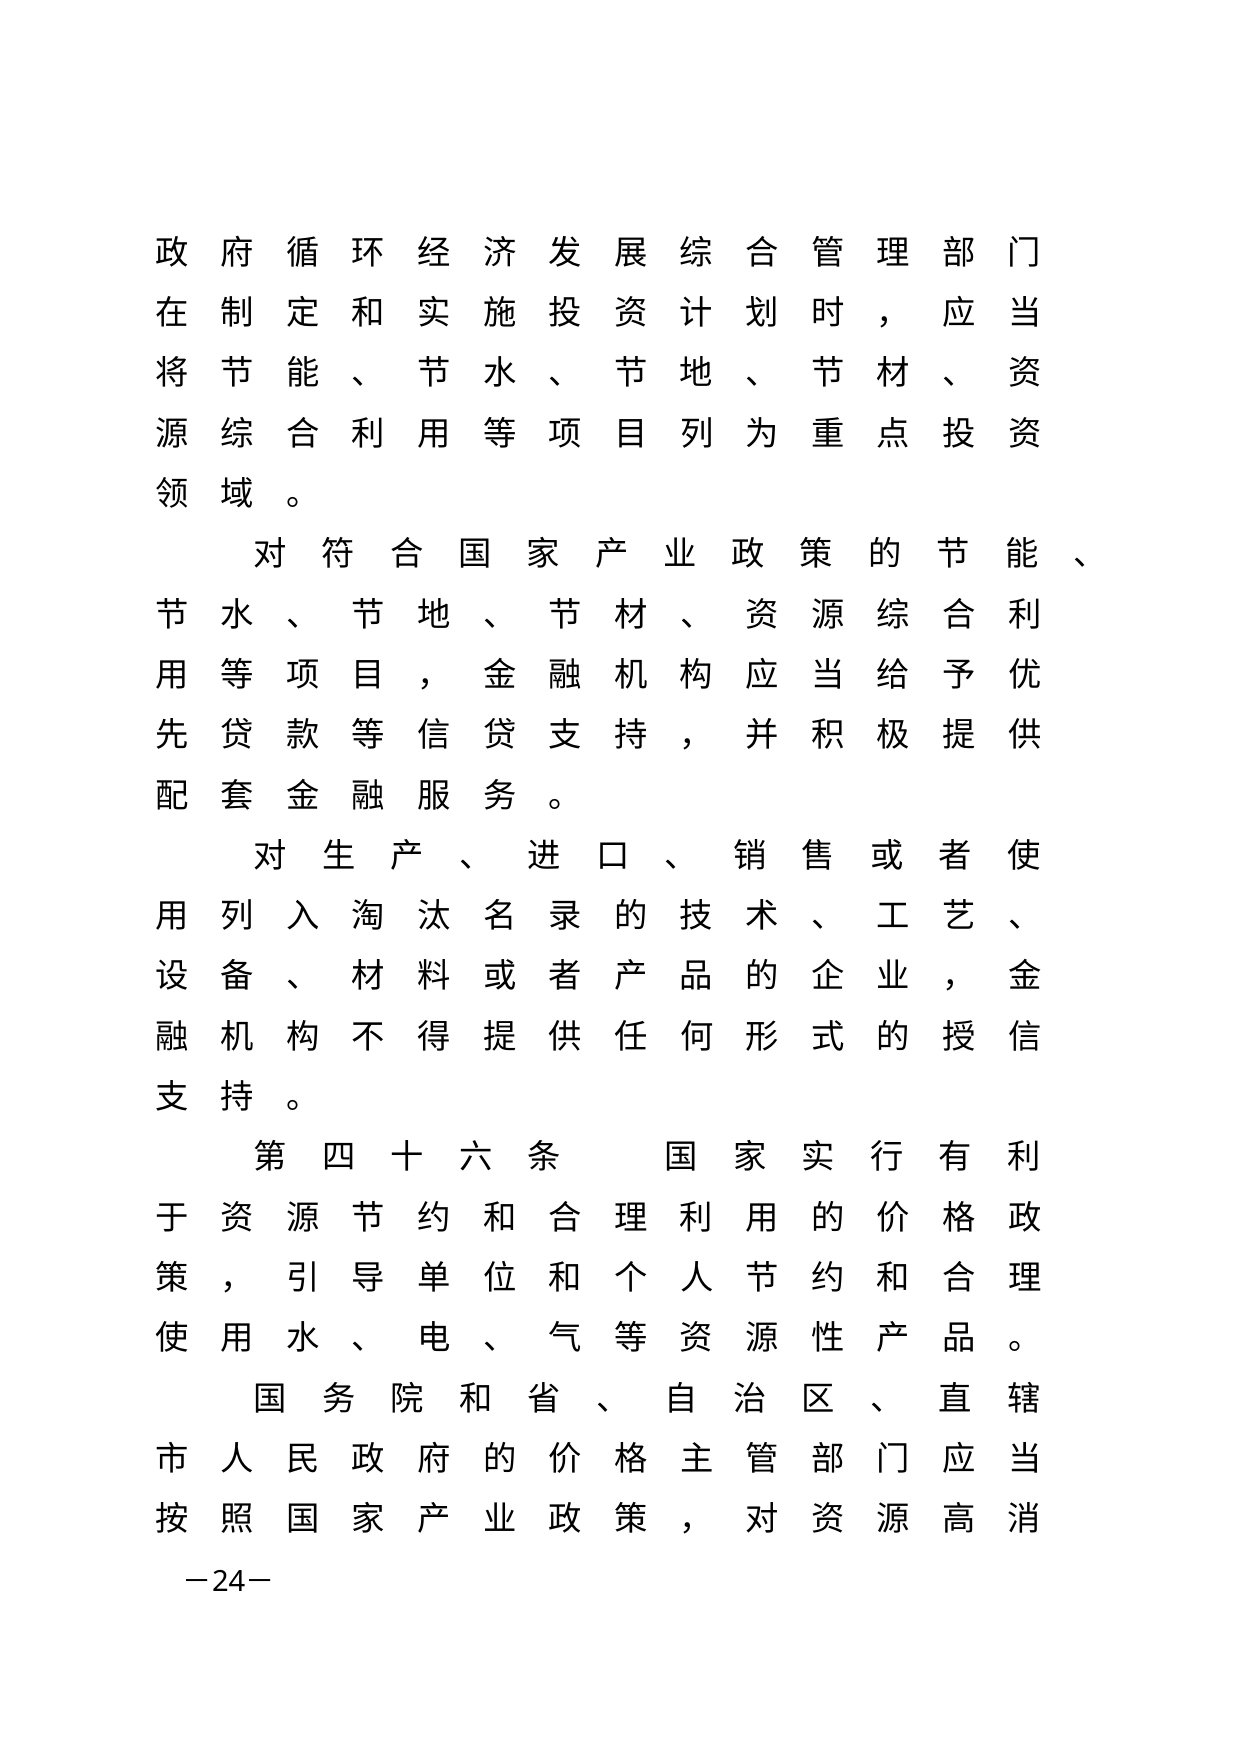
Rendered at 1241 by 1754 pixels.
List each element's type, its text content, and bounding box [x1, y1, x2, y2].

text 国务院和省、自治区、直辖市人民政府的价格主管部门应当按照国家产业政策，对资源高消耗行业中的限制类项目，实行限制性的价格政策。 [155, 1365, 1073, 1546]
text 对生产、进口、销售或者使用列入淘汰名录的技术、工艺、设备、材料或者产品的企业，金融机构不得提供任何形式的授信支持。 [155, 823, 1073, 1124]
text 对符合国家产业政策的节能、节水、节地、节材、资源综合利用等项目，金融机构应当给予优先贷款等信贷支持，并积极提供配套金融服务。 [155, 521, 1073, 823]
text 第四十六条 国家实行有利于资源节约和合理利用的价格政策，引导单位和个人节约和合理使用水、电、气等资源性产品。 [155, 1124, 1073, 1365]
text 第四十五条 县级以上人民政府循环经济发展综合管理部门在制定和实施投资计划时，应当将节能、节水、节地、节材、资源综合利用等项目列为重点投资领域。 [155, 219, 1073, 521]
